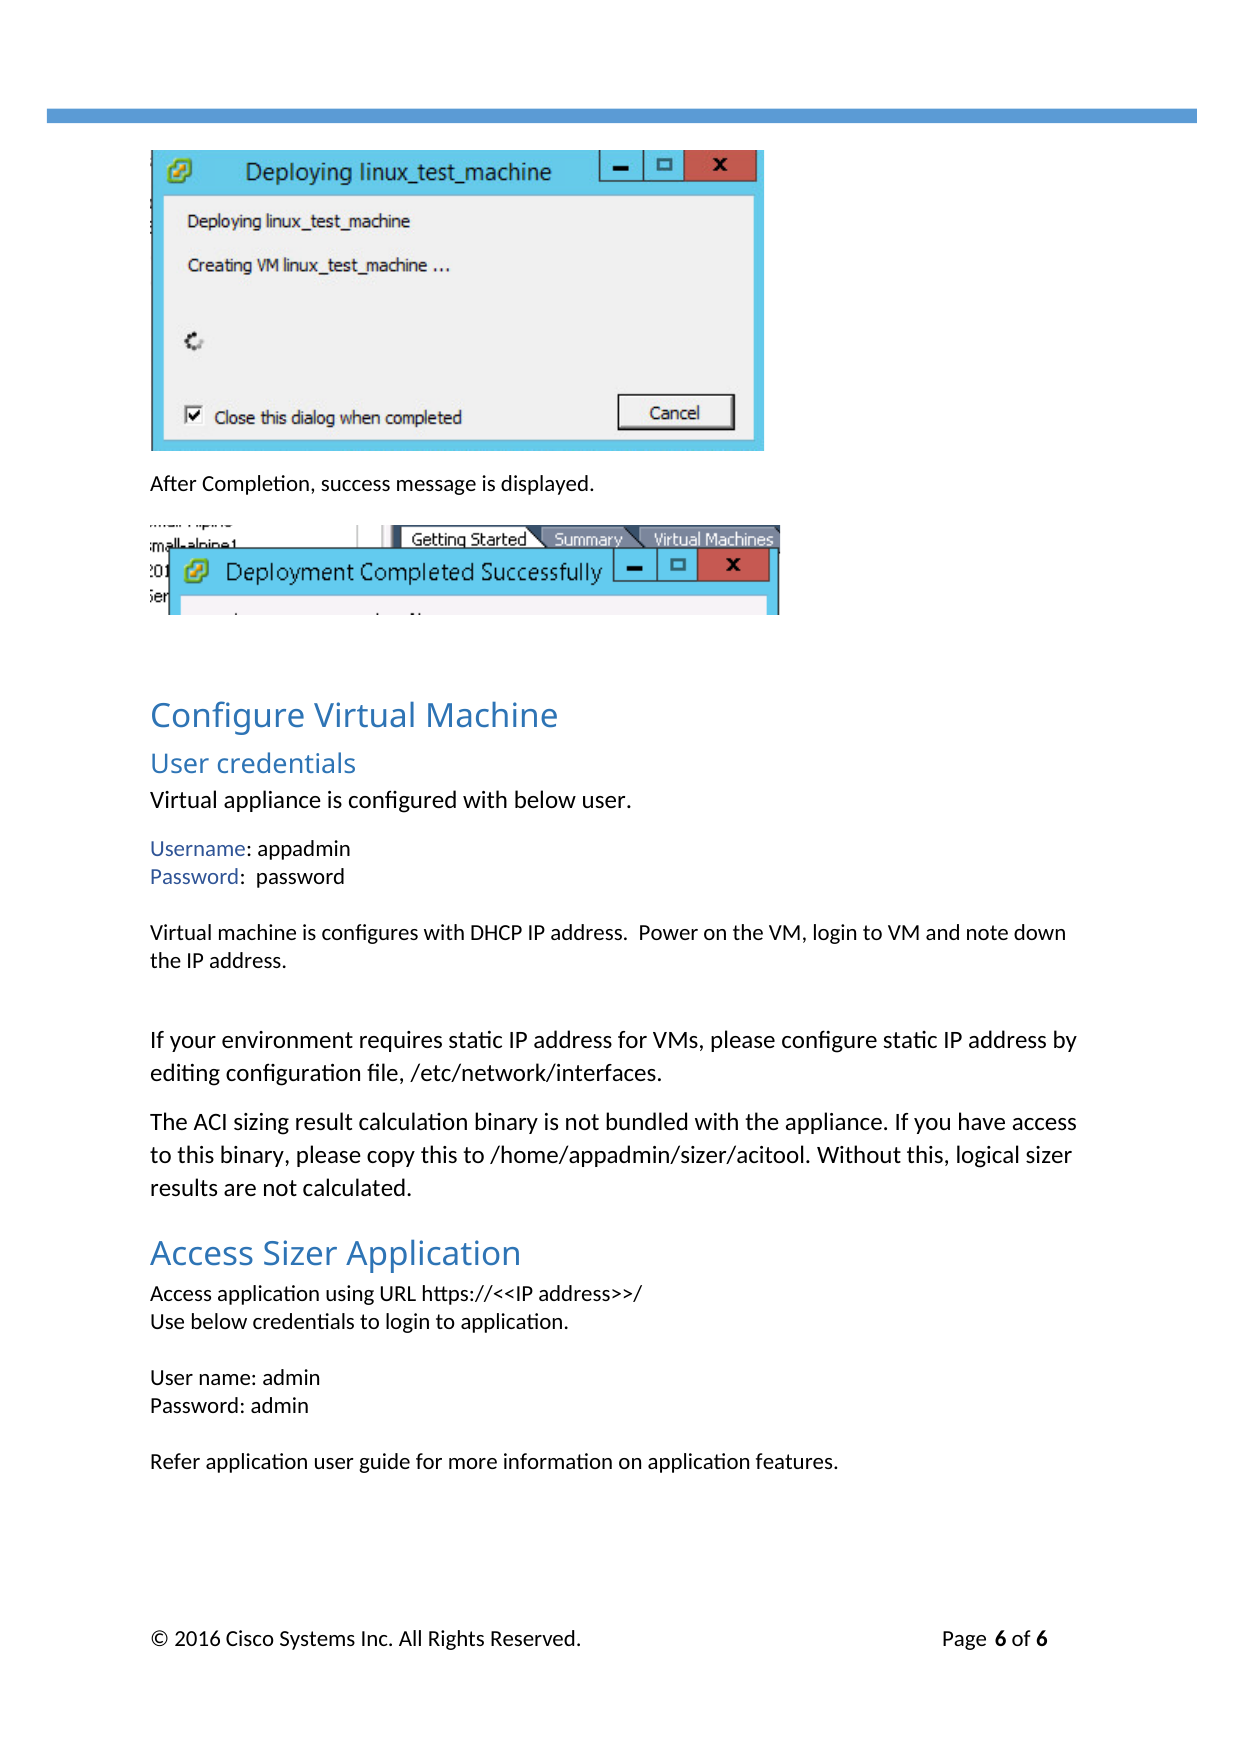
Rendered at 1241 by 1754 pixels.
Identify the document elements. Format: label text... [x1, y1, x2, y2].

text User name: admin [150, 1363, 1090, 1391]
text Password: admin [150, 1391, 1090, 1419]
text Virtual appliance is configured with below user. [150, 785, 1090, 815]
text The ACI sizing result calculation binary is not bundled with the appliance. If you have access to this binary, please copy this to /home/appadmin/sizer/acitool. Without this, logical sizer results are not calculated. [150, 1106, 1090, 1203]
text Password: password [150, 862, 1090, 890]
subtitle User credentials [150, 745, 1090, 782]
subtitle Configure Virtual Machine [150, 692, 1090, 737]
picture [150, 150, 765, 451]
text Username: appadmin [150, 834, 1090, 862]
text Access application using URL https://<<IP address>>/ [150, 1279, 1090, 1307]
subtitle Access Sizer Application [150, 1230, 1090, 1276]
text Virtual machine is configures with DHCP IP address. Power on the VM, login to VM and note down the IP address. [150, 918, 1090, 974]
text Use below credentials to login to application. [150, 1307, 1090, 1335]
text Refer application user guide for more information on application features. [150, 1447, 1090, 1475]
picture [150, 525, 780, 615]
text If your environment requires static IP address for VMs, please configure static IP address by editing configuration file, /etc/network/interfaces. [150, 1024, 1090, 1087]
text After Completion, success message is displayed. [150, 469, 1090, 497]
